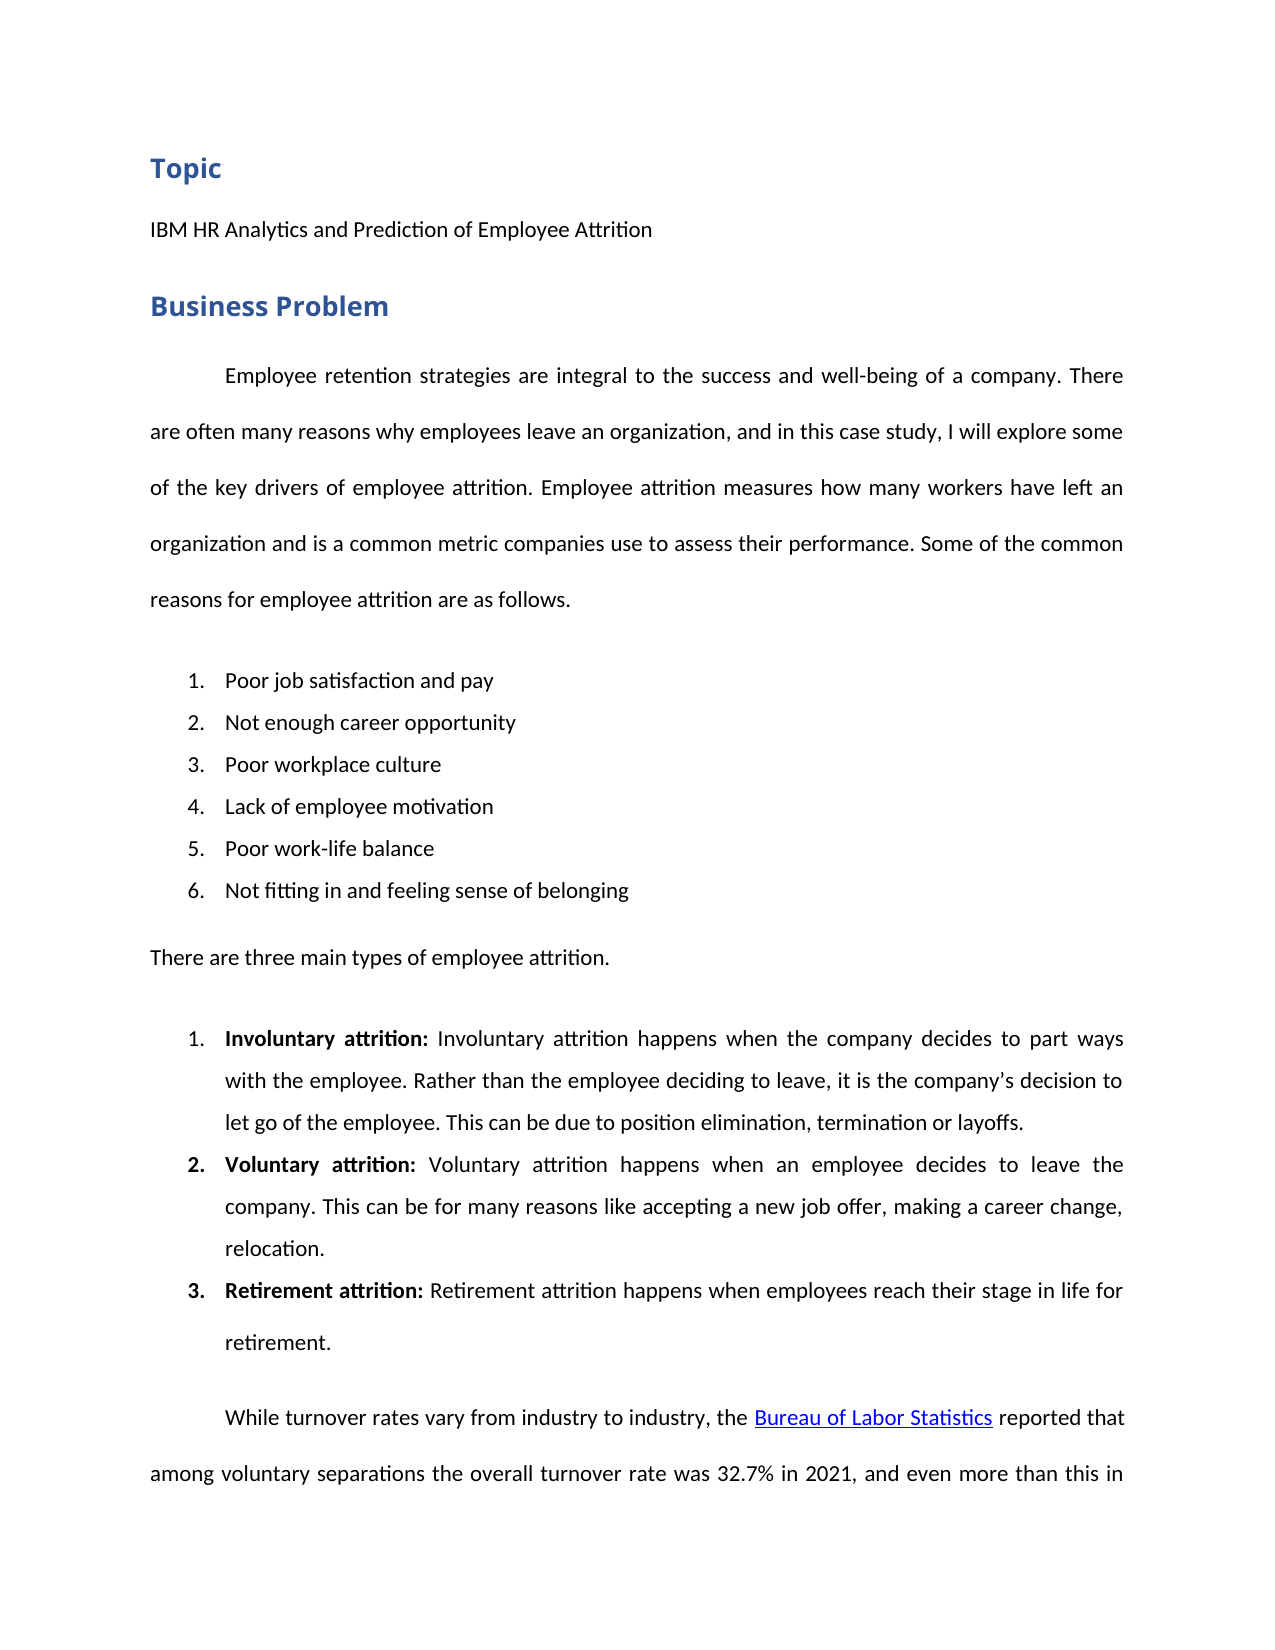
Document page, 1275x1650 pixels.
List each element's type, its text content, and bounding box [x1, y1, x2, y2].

text IBM HR Analytics and Prediction of Employee Attrition [150, 215, 1125, 243]
subtitle Business Problem [150, 287, 1125, 324]
list Not fitting in and feeling sense of belonging [187, 876, 1125, 904]
list Involuntary attrition: Involuntary attrition happens when the company decides to part ways with the employee. Rather than the employee deciding to leave, it is the company’s decision to let go of the employee. This can be due to position elimination, termination or layoffs. [187, 1024, 1125, 1136]
list Poor workplace culture [187, 750, 1125, 778]
list Poor job satisfaction and pay [187, 666, 1125, 694]
text There are three main types of employee attrition. [150, 943, 1125, 971]
list Lack of employee motivation [187, 792, 1125, 820]
text Employee retention strategies are integral to the success and well-being of a company. There are often many reasons why employees leave an organization, and in this case study, I will explore some of the key drivers of employee attrition. Employee attrition measures how many workers have left an organization and is a common metric companies use to assess their performance. Some of the common reasons for employee attrition are as follows. [150, 361, 1125, 613]
list Voluntary attrition: Voluntary attrition happens when an employee decides to leave the company. This can be for many reasons like accepting a new job offer, making a career change, relocation. [187, 1150, 1125, 1262]
list Not enough career opportunity [187, 708, 1125, 736]
list Retirement attrition: Retirement attrition happens when employees reach their stage in life for retirement. [187, 1276, 1125, 1358]
subtitle Topic [150, 150, 1125, 187]
list Poor work-life balance [187, 834, 1125, 862]
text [150, 1403, 1125, 1487]
